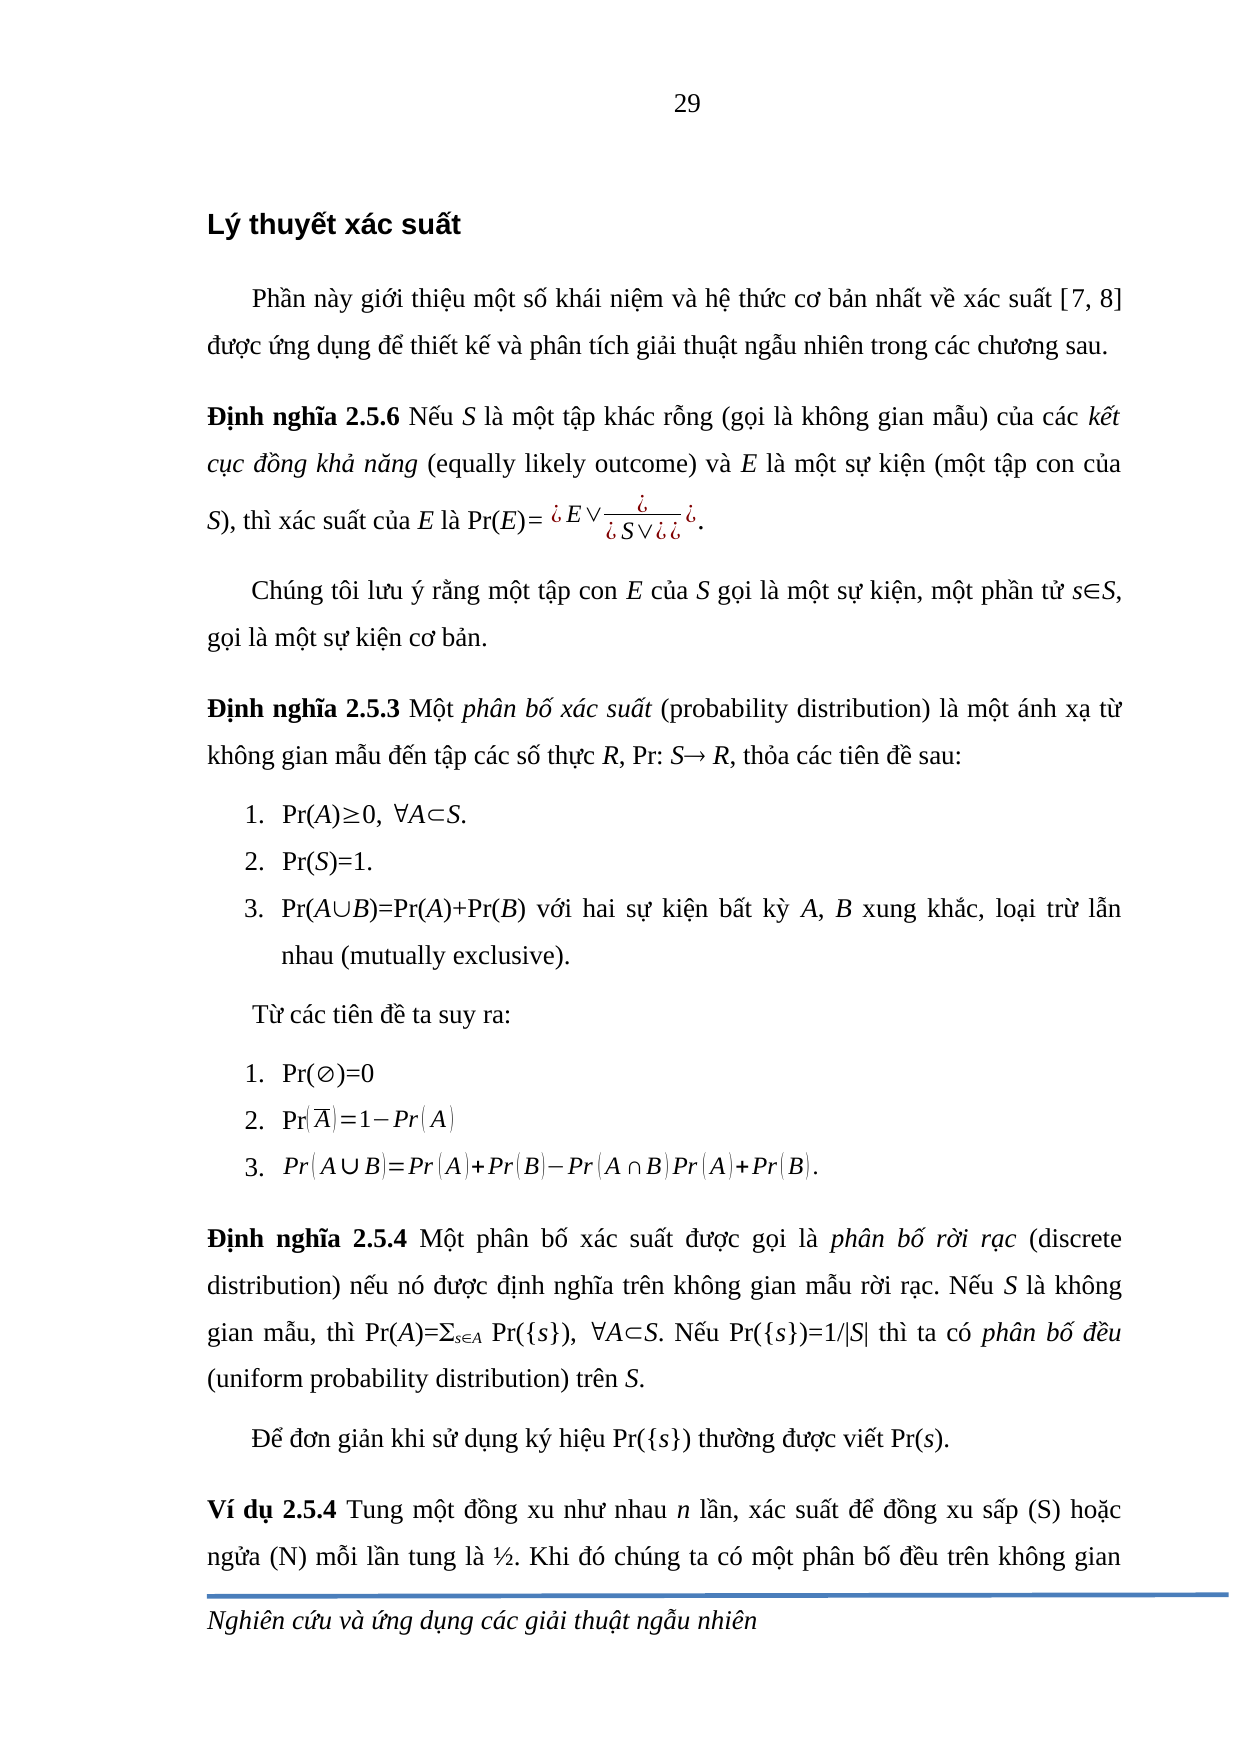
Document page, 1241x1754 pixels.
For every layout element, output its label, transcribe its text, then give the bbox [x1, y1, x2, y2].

list Pr(S)=1. [244, 846, 1122, 877]
list Pr(A)0, AS. [244, 799, 1122, 830]
list Pr(AB)=Pr(A)+Pr(B) với hai sự kiện bất kỳ A, B xung khắc, loại trừ lẫn nhau (mutually exclusive). [244, 892, 1122, 970]
text Lý thuyết xác suất [207, 207, 1122, 240]
text Chúng tôi lưu ý rằng một tập con E của S gọi là một sự kiện, một phần tử sS, gọi là một sự kiện cơ bản. [207, 574, 1122, 652]
text Định nghĩa 2.5.4 Một phân bố xác suất được gọi là phân bố rời rạc (discrete distribution) nếu nó được định nghĩa trên không gian mẫu rời rạc. Nếu S là không gian mẫu, thì Pr(A)=sA Pr({s}), AS. Nếu Pr({s})=1/|S| thì ta có phân bố đều (uniform probability distribution) trên S. [207, 1222, 1122, 1394]
list Pr()=0 [244, 1057, 1122, 1088]
text Phần này giới thiệu một số khái niệm và hệ thức cơ bản nhất về xác suất [7, 8] được ứng dụng để thiết kế và phân tích giải thuật ngẫu nhiên trong các chương sau. [207, 282, 1122, 360]
text Để đơn giản khi sử dụng ký hiệu Pr({s}) thường được viết Pr(s). [207, 1422, 1122, 1453]
text Định nghĩa 2.5.3 Một phân bố xác suất (probability distribution) là một ánh xạ từ không gian mẫu đến tập các số thực R, Pr: S R, thỏa các tiên đề sau: [207, 693, 1122, 771]
list Pr [244, 1104, 1122, 1135]
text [207, 1493, 1122, 1571]
text Từ các tiên đề ta suy ra: [207, 998, 1122, 1029]
text Định nghĩa 2.5.6 Nếu S là một tập khác rỗng (gọi là không gian mẫu) của các kết cục đồng khả năng (equally likely outcome) và E là một sự kiện (một tập con của S), thì xác suất của E là Pr(E)= . [207, 400, 1122, 545]
